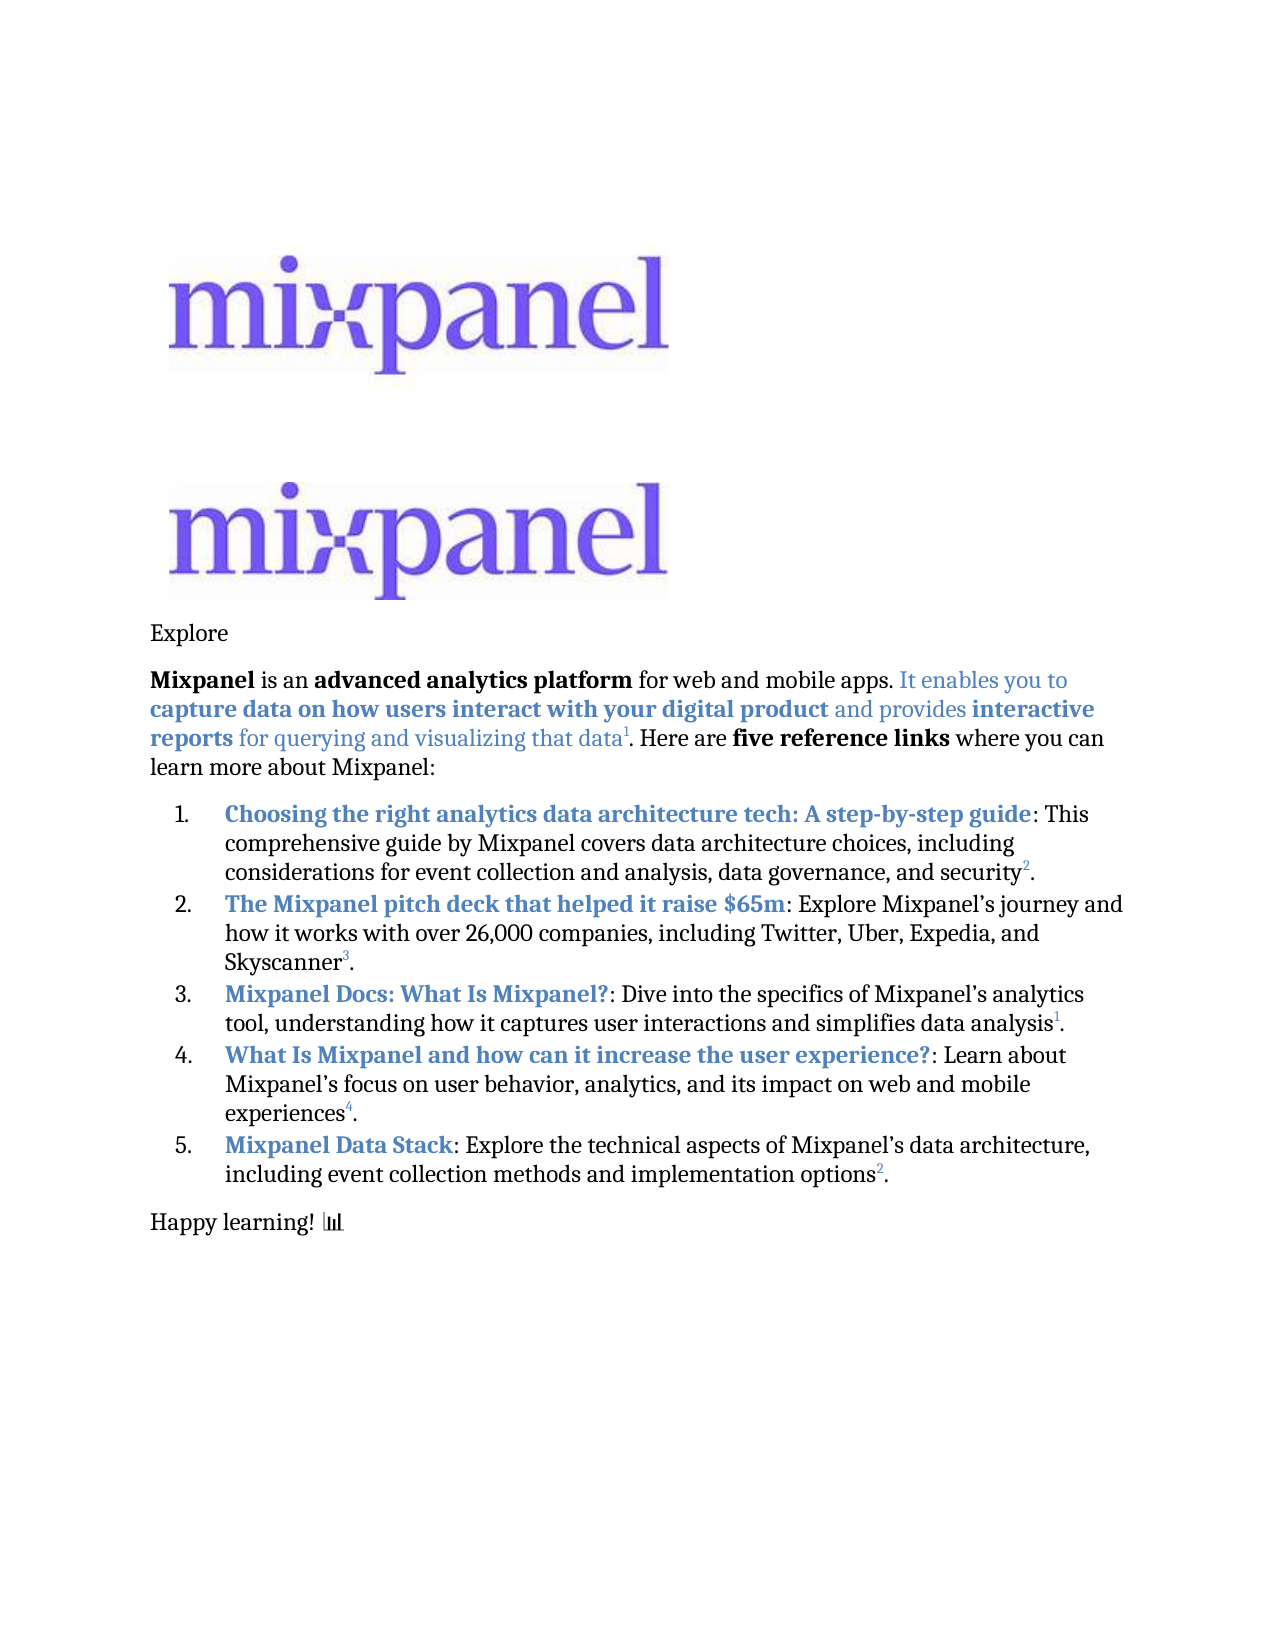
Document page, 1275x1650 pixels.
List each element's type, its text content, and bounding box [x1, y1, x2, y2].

picture [168, 168, 669, 464]
text Explore [150, 619, 1125, 647]
picture [168, 482, 669, 600]
list The Mixpanel pitch deck that helped it raise $65m: Explore Mixpanel’s journey and how it works with over 26,000 companies, including Twitter, Uber, Expedia, and Skyscanner3. [175, 890, 1125, 976]
list Mixpanel Data Stack: Explore the technical aspects of Mixpanel’s data architecture, including event collection methods and implementation options2. [175, 1131, 1125, 1189]
text Mixpanel is an advanced analytics platform for web and mobile apps. It enables you to capture data on how users interact with your digital product and provides interactive reports for querying and visualizing that data1. Here are five reference links where you can learn more about Mixpanel: [150, 666, 1125, 781]
text Happy learning! 🚀📊 [150, 1207, 1125, 1236]
list What Is Mixpanel and how can it increase the user experience?: Learn about Mixpanel’s focus on user behavior, analytics, and its impact on web and mobile experiences4. [175, 1041, 1125, 1127]
list Mixpanel Docs: What Is Mixpanel?: Dive into the specifics of Mixpanel’s analytics tool, understanding how it captures user interactions and simplifies data analysis1. [175, 980, 1125, 1037]
list Choosing the right analytics data architecture tech: A step-by-step guide: This comprehensive guide by Mixpanel covers data architecture choices, including considerations for event collection and analysis, data governance, and security2. [175, 800, 1125, 886]
